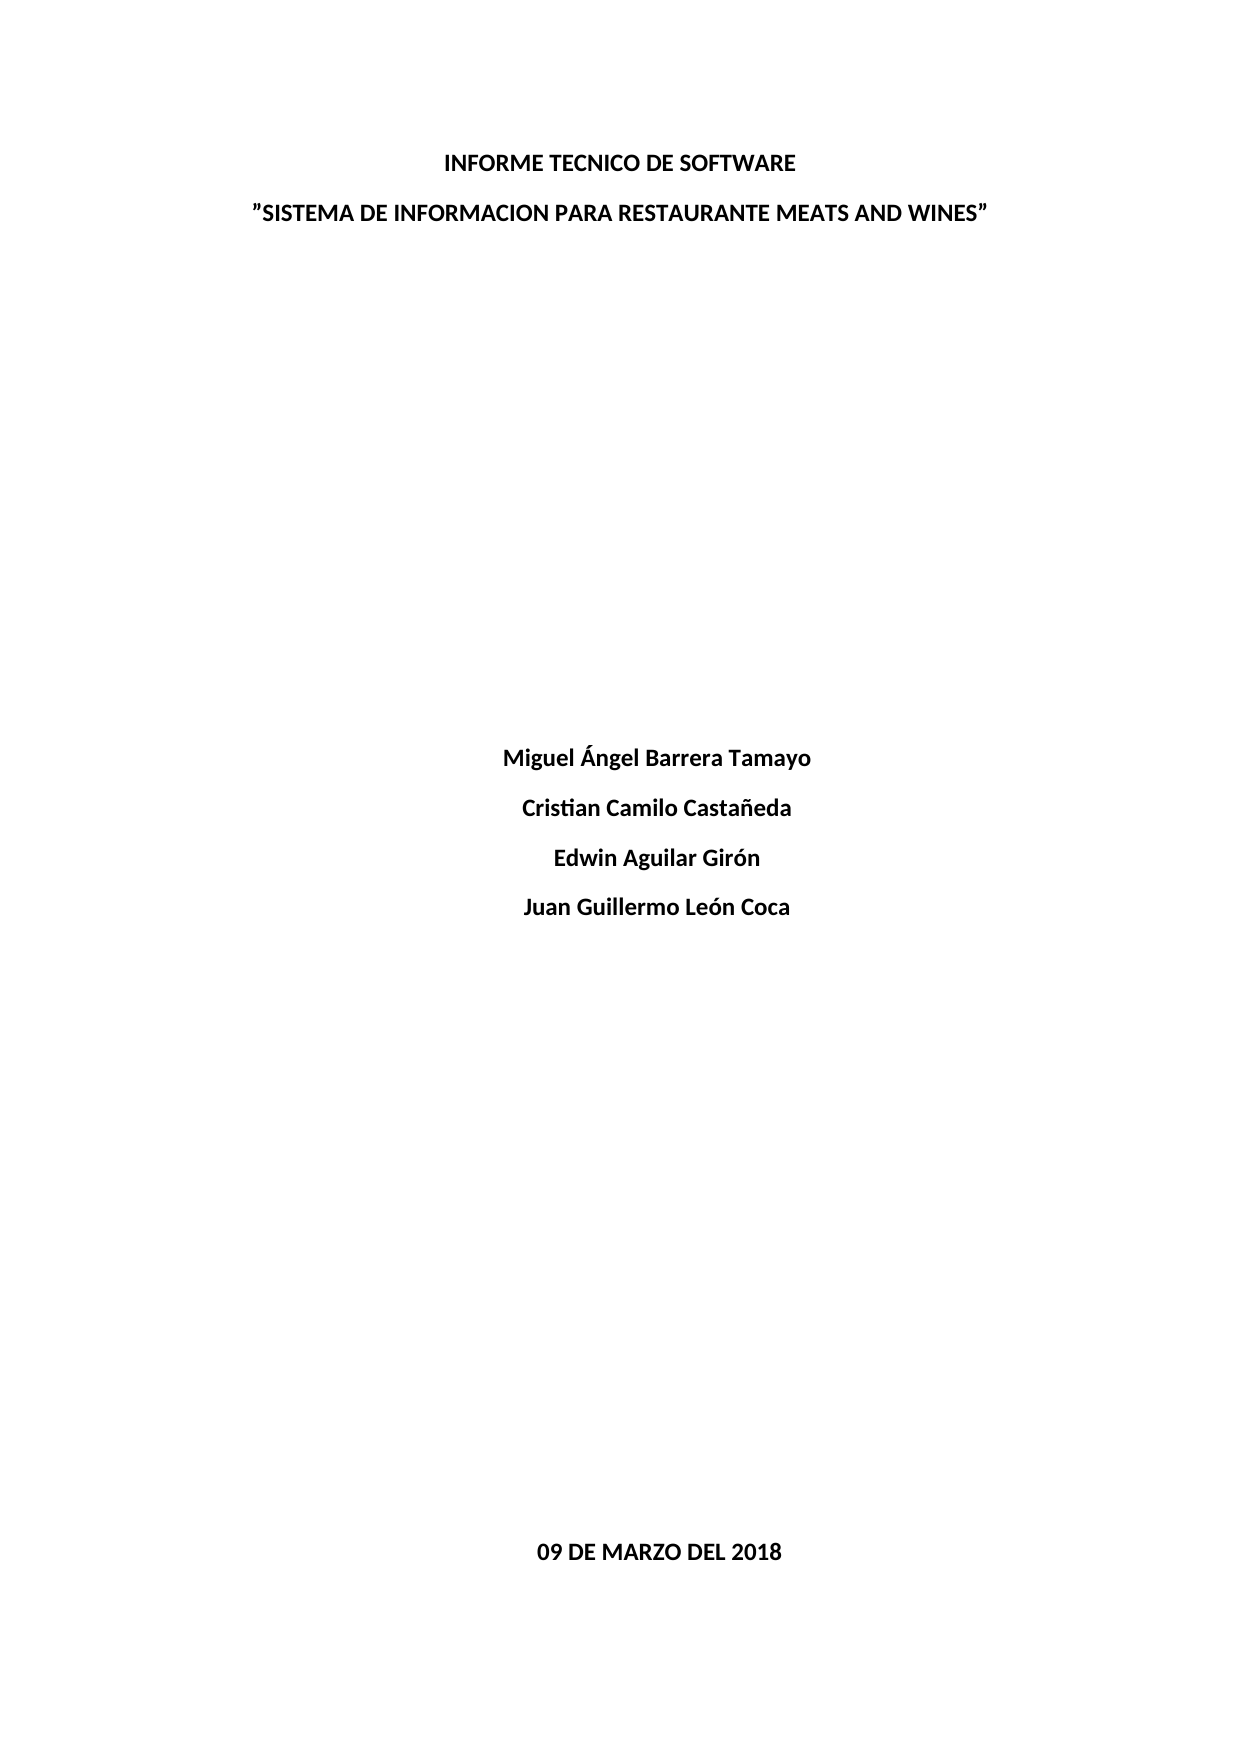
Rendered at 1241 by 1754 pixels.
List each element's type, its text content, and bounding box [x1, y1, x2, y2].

text Edwin Aguilar Girón [251, 842, 1063, 872]
text Juan Guillermo León Coca [251, 891, 1063, 922]
text Miguel Ángel Barrera Tamayo [251, 743, 1063, 773]
text INFORME TECNICO DE SOFTWARE [177, 148, 1063, 178]
text 09 DE MARZO DEL 2018 [177, 1536, 1063, 1566]
text Cristian Camilo Castañeda [251, 792, 1063, 823]
text ”SISTEMA DE INFORMACION PARA RESTAURANTE MEATS AND WINES” [177, 197, 1063, 228]
